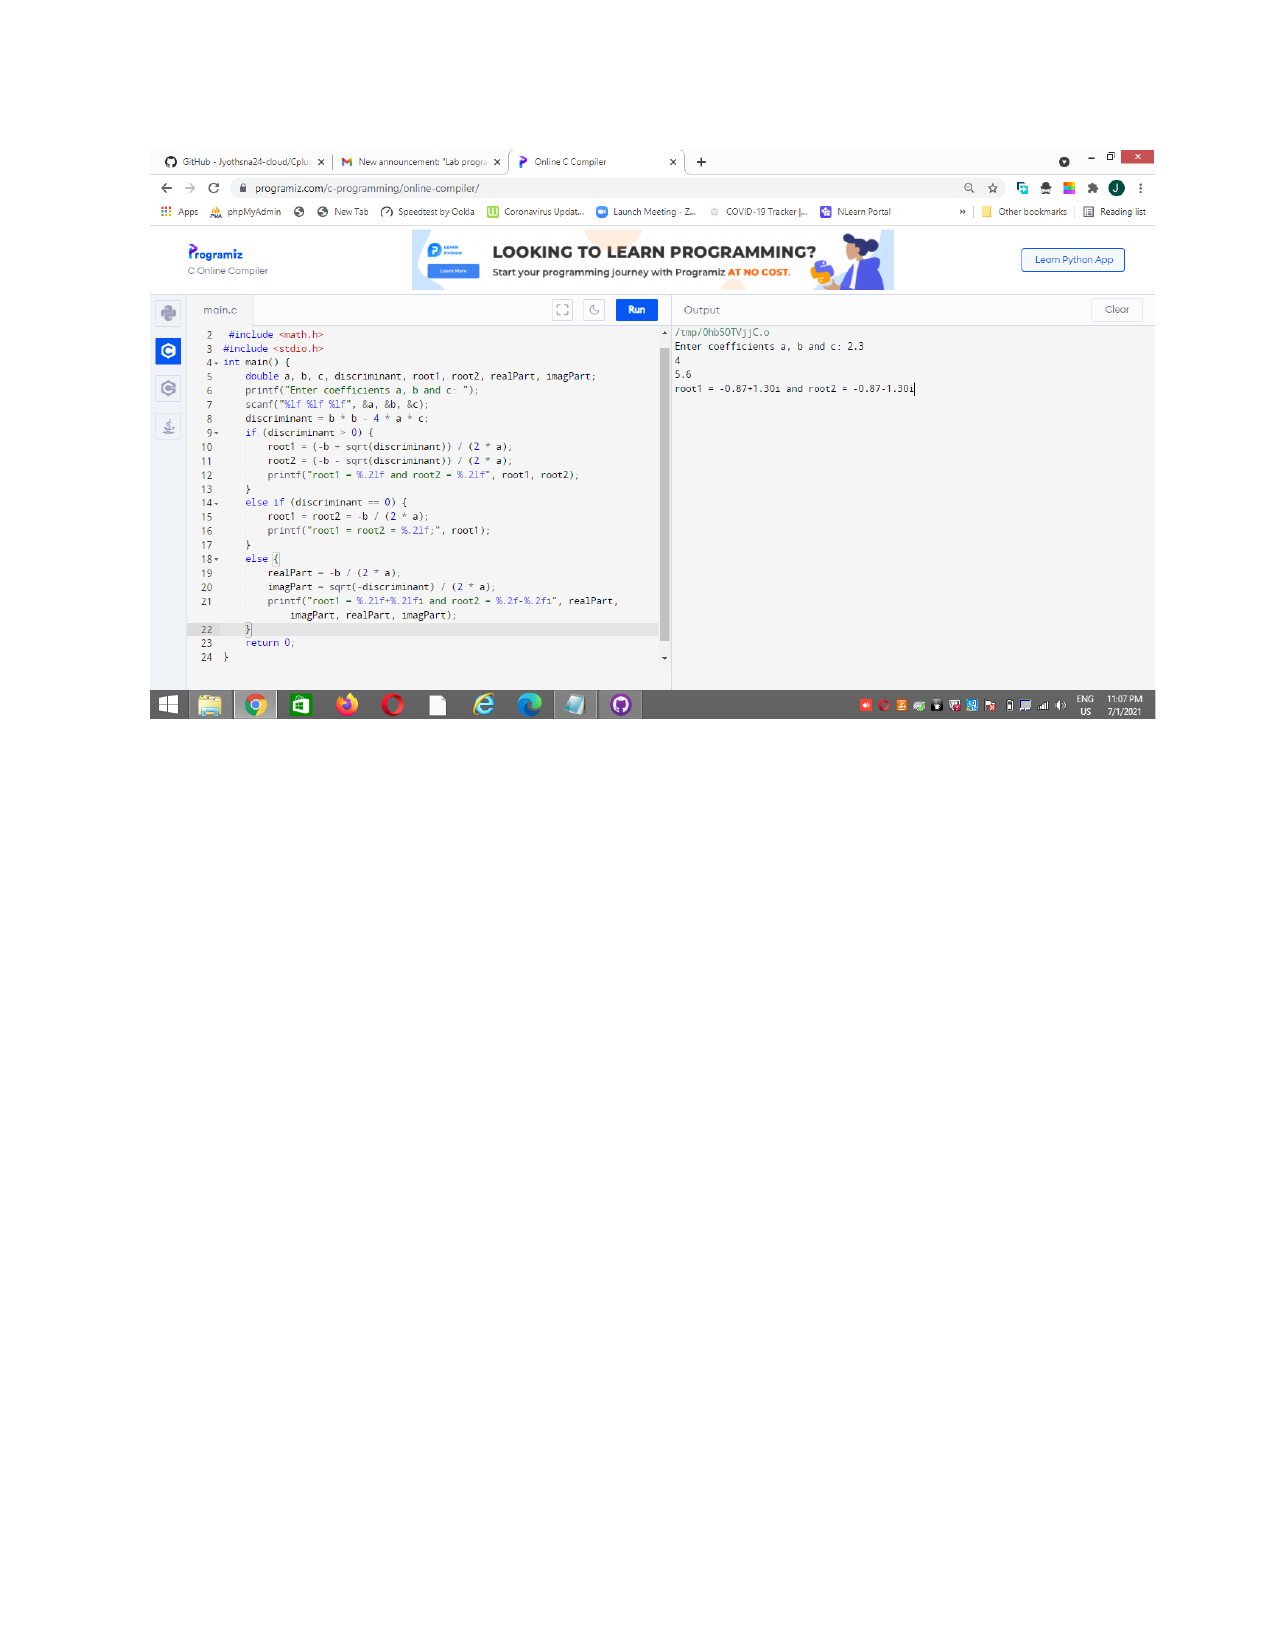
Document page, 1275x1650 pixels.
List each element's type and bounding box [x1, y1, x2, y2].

picture [150, 150, 1156, 719]
